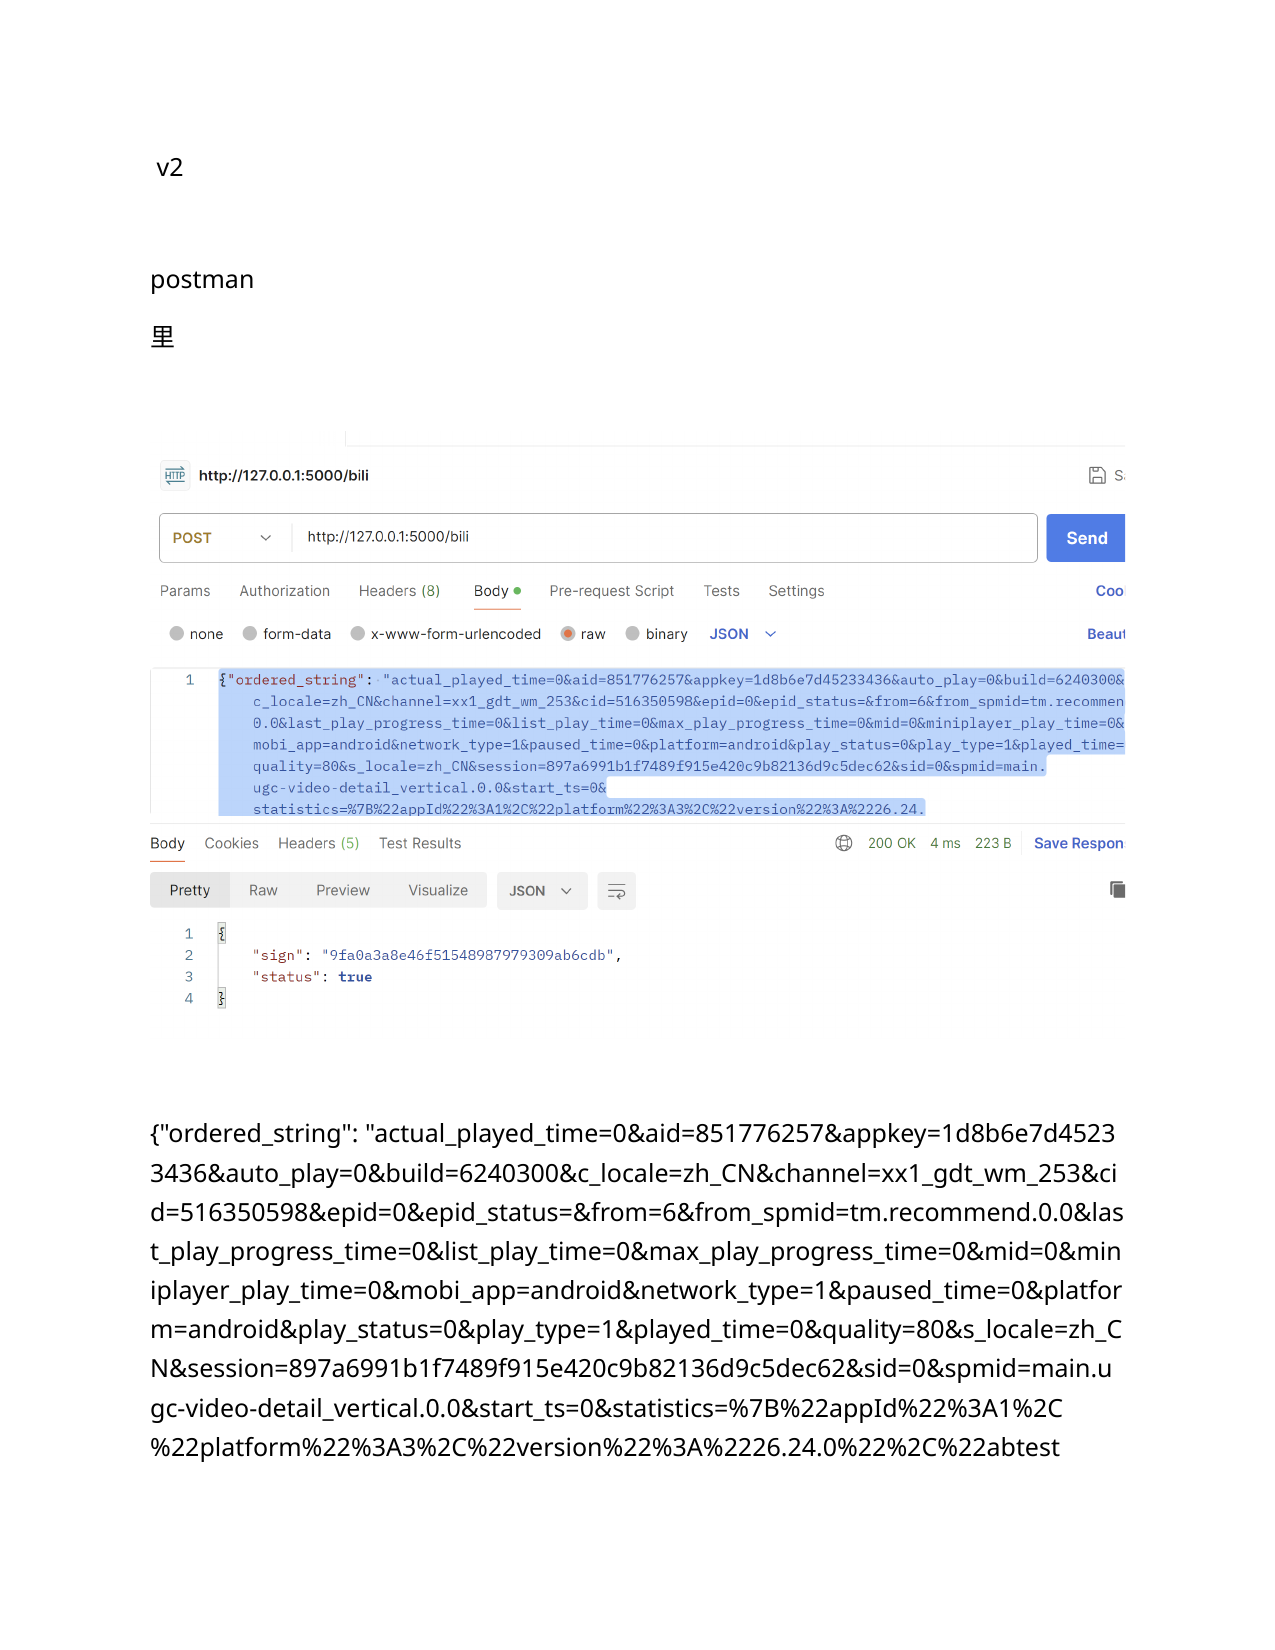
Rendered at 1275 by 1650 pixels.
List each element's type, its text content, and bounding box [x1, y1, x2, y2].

text 里 [150, 317, 1125, 354]
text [150, 1116, 1125, 1463]
text v2 [150, 150, 1125, 184]
picture [150, 431, 1125, 1039]
text postman [150, 262, 1125, 296]
